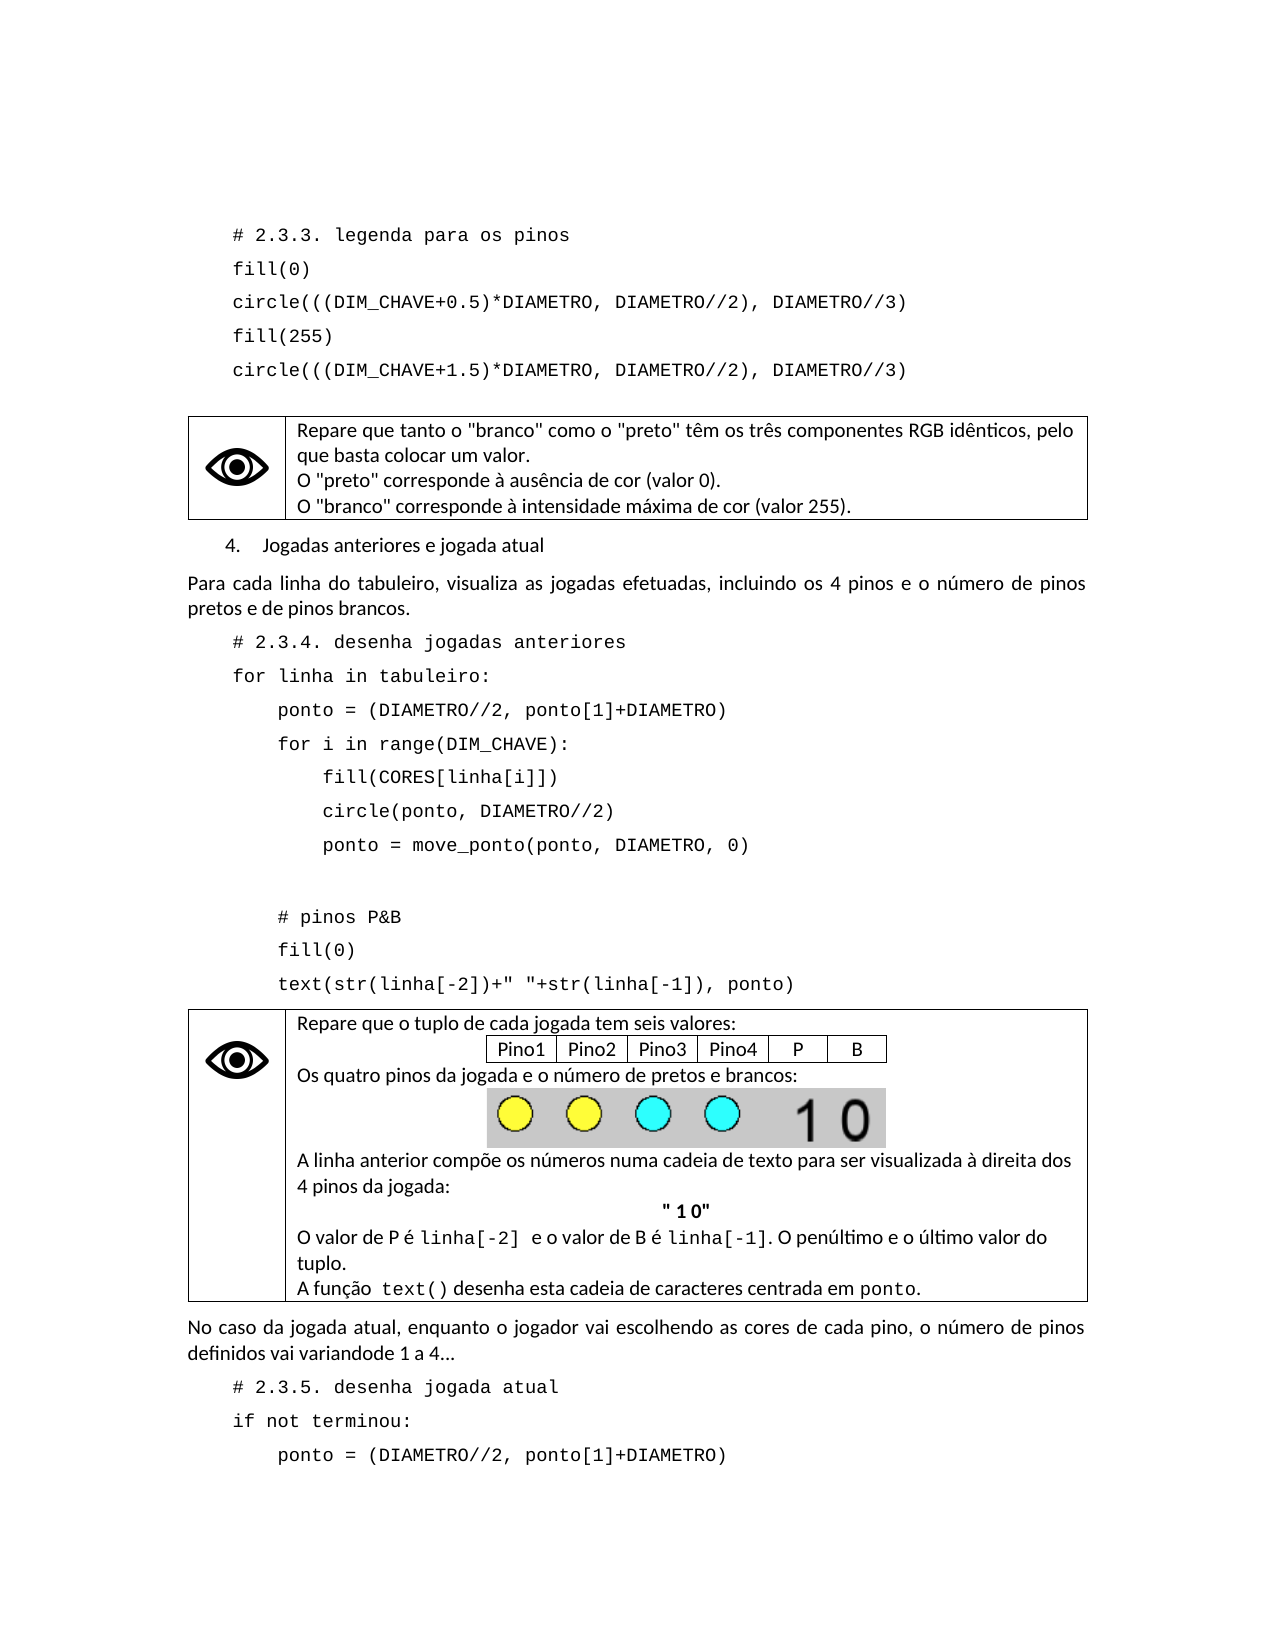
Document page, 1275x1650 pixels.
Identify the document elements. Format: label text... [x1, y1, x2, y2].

text ponto = (DIAMETRO//2, ponto[1]+DIAMETRO) [187, 1445, 1087, 1467]
list Jogadas anteriores e jogada atual [225, 532, 1087, 557]
text ponto = (DIAMETRO//2, ponto[1]+DIAMETRO) [187, 701, 1087, 722]
text fill(255) [187, 327, 1087, 348]
text fill(CORES[linha[i]]) [187, 768, 1087, 789]
text text(str(linha[-2])+" "+str(linha[-1]), ponto) [187, 975, 1087, 996]
table_header Repare que o tuplo de cada jogada tem seis valores: Os quatro pinos da jogada e o número de pretos e brancos: A linha anterior compõe os números numa cadeia de texto para ser visualizada à direita dos 4 pinos da jogada: " 1 0" O valor de P é linha[-2] e o valor de B é linha[-1]. O penúltimo e o último valor do tuplo. A função text() desenha esta cadeia de caracteres centrada em ponto. [286, 1010, 1087, 1301]
table_header [189, 417, 285, 518]
text # 2.3.3. legenda para os pinos [187, 226, 1087, 247]
text for i in range(DIM_CHAVE): [187, 734, 1087, 756]
picture [199, 1022, 275, 1098]
text # 2.3.5. desenha jogada atual [187, 1378, 1087, 1399]
text circle(ponto, DIAMETRO//2) [187, 802, 1087, 823]
picture [486, 1088, 886, 1148]
text if not terminou: [187, 1412, 1087, 1433]
text No caso da jogada atual, enquanto o jogador vai escolhendo as cores de cada pino, o número de pinos definidos vai variandode 1 a 4... [187, 1314, 1087, 1365]
text for linha in tabuleiro: [187, 667, 1087, 688]
text ponto = move_ponto(ponto, DIAMETRO, 0) [187, 836, 1087, 857]
table_header Repare que tanto o "branco" como o "preto" têm os três componentes RGB idênticos, pelo que basta colocar um valor. O "preto" corresponde à ausência de cor (valor 0). O "branco" corresponde à intensidade máxima de cor (valor 255). [286, 417, 1087, 518]
text circle(((DIM_CHAVE+0.5)*DIAMETRO, DIAMETRO//2), DIAMETRO//3) [187, 293, 1087, 314]
picture [199, 429, 275, 505]
table_header [189, 1010, 285, 1301]
text fill(0) [187, 941, 1087, 962]
text # pinos P&B [187, 907, 1087, 929]
text # 2.3.4. desenha jogadas anteriores [187, 633, 1087, 654]
text fill(0) [187, 259, 1087, 281]
text Para cada linha do tabuleiro, visualiza as jogadas efetuadas, incluindo os 4 pinos e o número de pinos pretos e de pinos brancos. [187, 570, 1087, 621]
text circle(((DIM_CHAVE+1.5)*DIAMETRO, DIAMETRO//2), DIAMETRO//3) [187, 361, 1087, 382]
